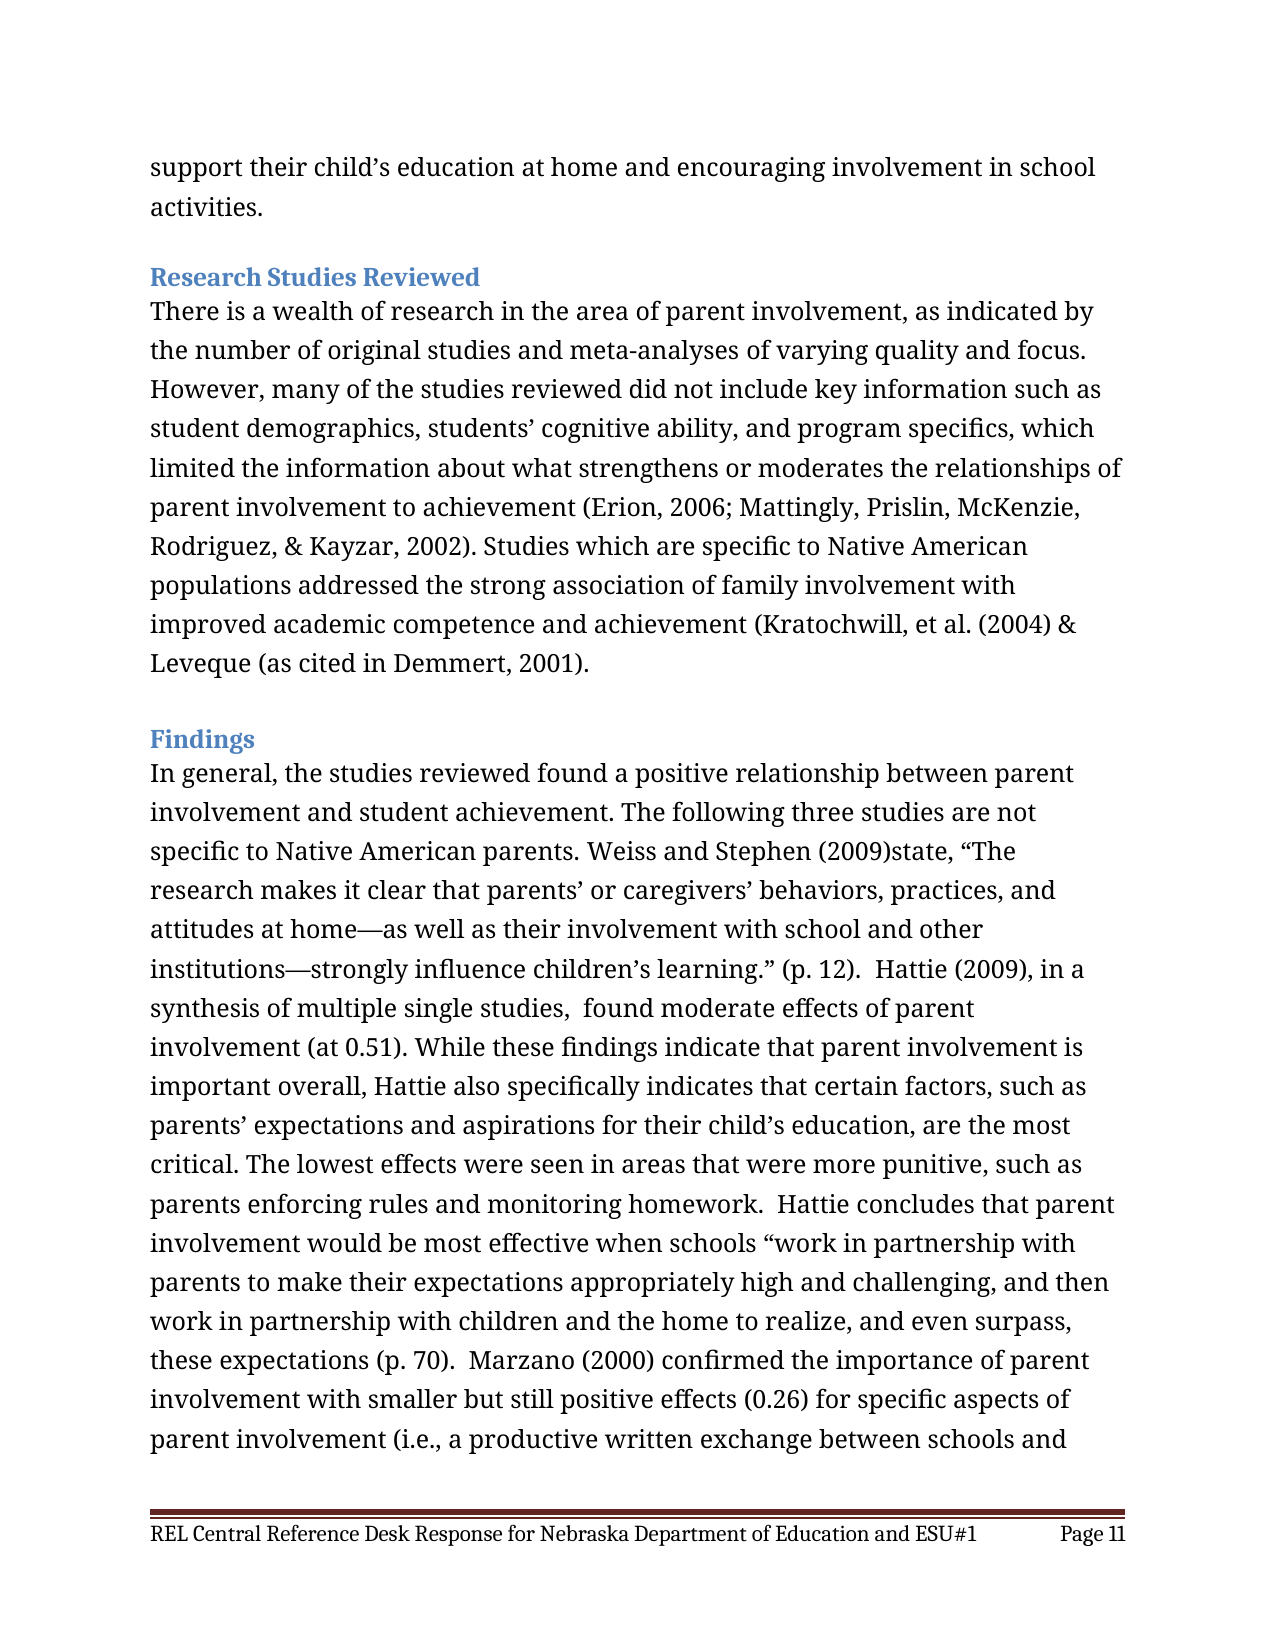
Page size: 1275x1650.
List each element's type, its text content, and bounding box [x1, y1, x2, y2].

text There is a wealth of research in the area of parent involvement, as indicated by the number of original studies and meta-analyses of varying quality and focus. However, many of the studies reviewed did not include key information such as student demographics, students’ cognitive ability, and program specifics, which limited the information about what strengthens or moderates the relationships of parent involvement to achievement (Erion, 2006; Mattingly, Prislin, McKenzie, Rodriguez, & Kayzar, 2002). Studies which are specific to Native American populations addressed the strong association of family involvement with improved academic competence and achievement (Kratochwill, et al. (2004) & Leveque (as cited in Demmert, 2001). [150, 293, 1125, 680]
subtitle Findings [150, 724, 1125, 756]
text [150, 756, 1125, 1455]
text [150, 150, 1125, 223]
subtitle Research Studies Reviewed [150, 262, 1125, 293]
